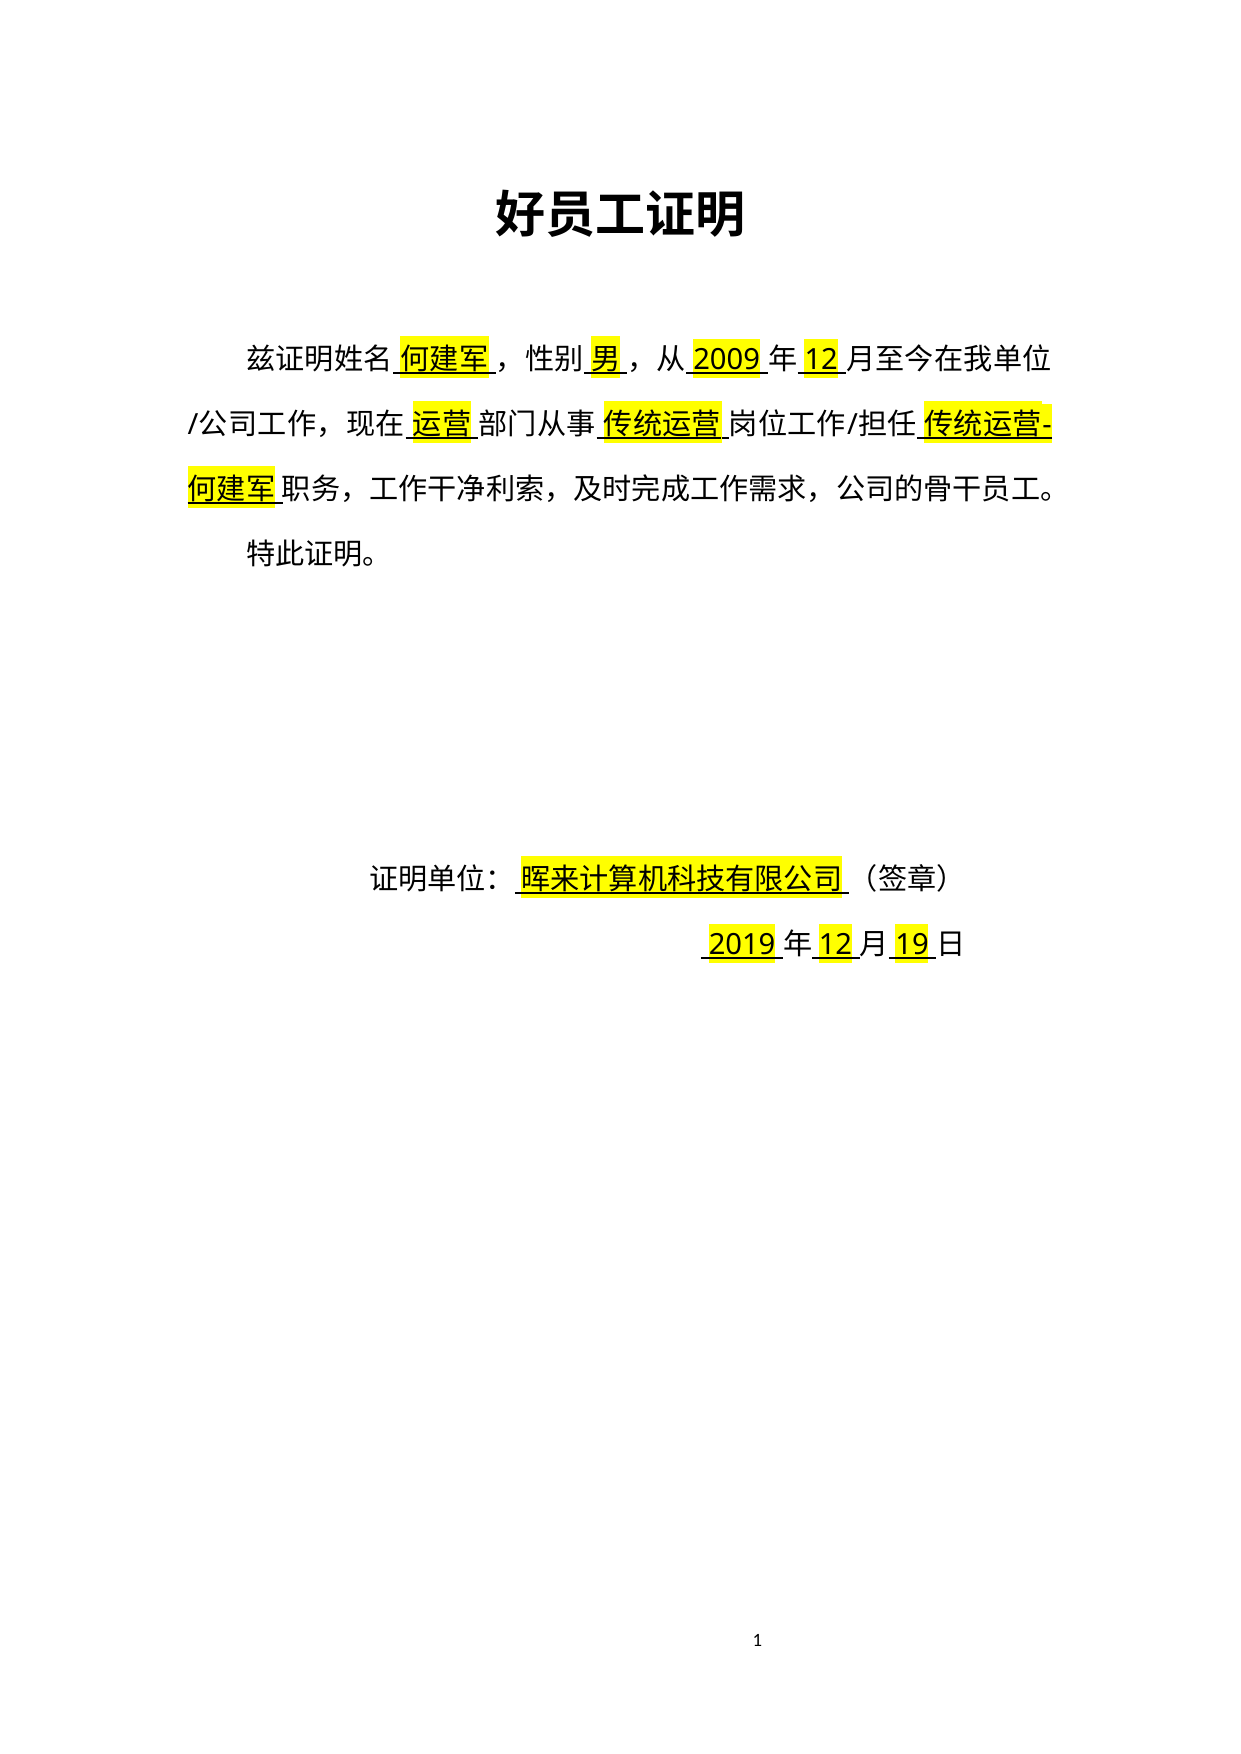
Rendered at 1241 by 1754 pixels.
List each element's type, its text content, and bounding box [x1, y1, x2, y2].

text 证明单位： 晖来计算机科技有限公司 （签章） [187, 844, 965, 909]
text 好员工证明 [187, 162, 1053, 259]
text 特此证明。 [187, 519, 1053, 584]
text 2019 年 12 月 19 日 [187, 909, 965, 974]
text 兹证明姓名 何建军 ，性别 男 ，从 2009 年 12 月至今在我单位/公司工作，现在 运营 部门从事 传统运营 岗位工作/担任 传统运营-何建军 职务，工作干净利索，及时完成工作需求，公司的骨干员工。 [187, 324, 1053, 519]
